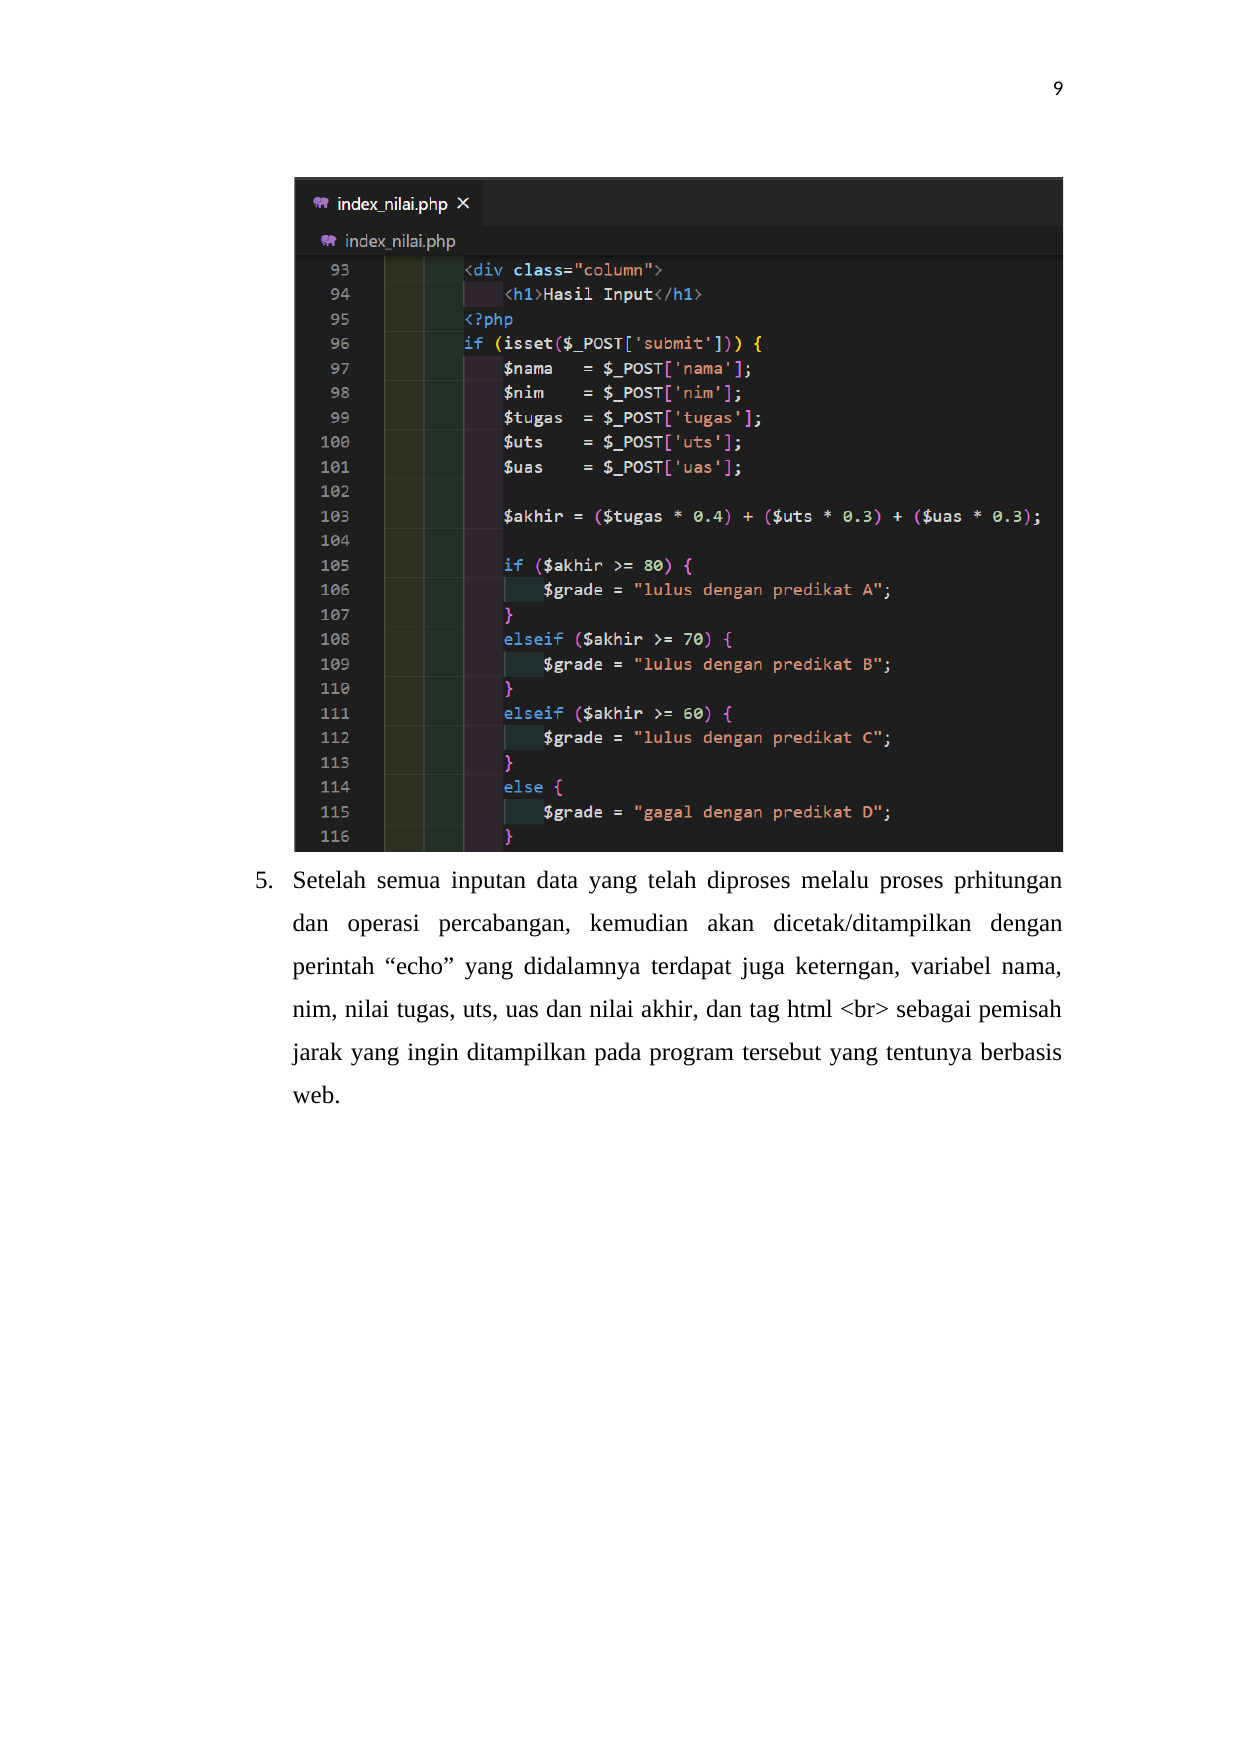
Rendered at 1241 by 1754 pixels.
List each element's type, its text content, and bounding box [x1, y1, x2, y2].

picture [294, 177, 1064, 852]
list Setelah semua inputan data yang telah diproses melalu proses prhitungan dan operasi percabangan, kemudian akan dicetak/ditampilkan dengan perintah “echo” yang didalamnya terdapat juga keterngan, variabel nama, nim, nilai tugas, uts, uas dan nilai akhir, dan tag html <br> sebagai pemisah jarak yang ingin ditampilkan pada program tersebut yang tentunya berbasis web. [255, 865, 1063, 1109]
